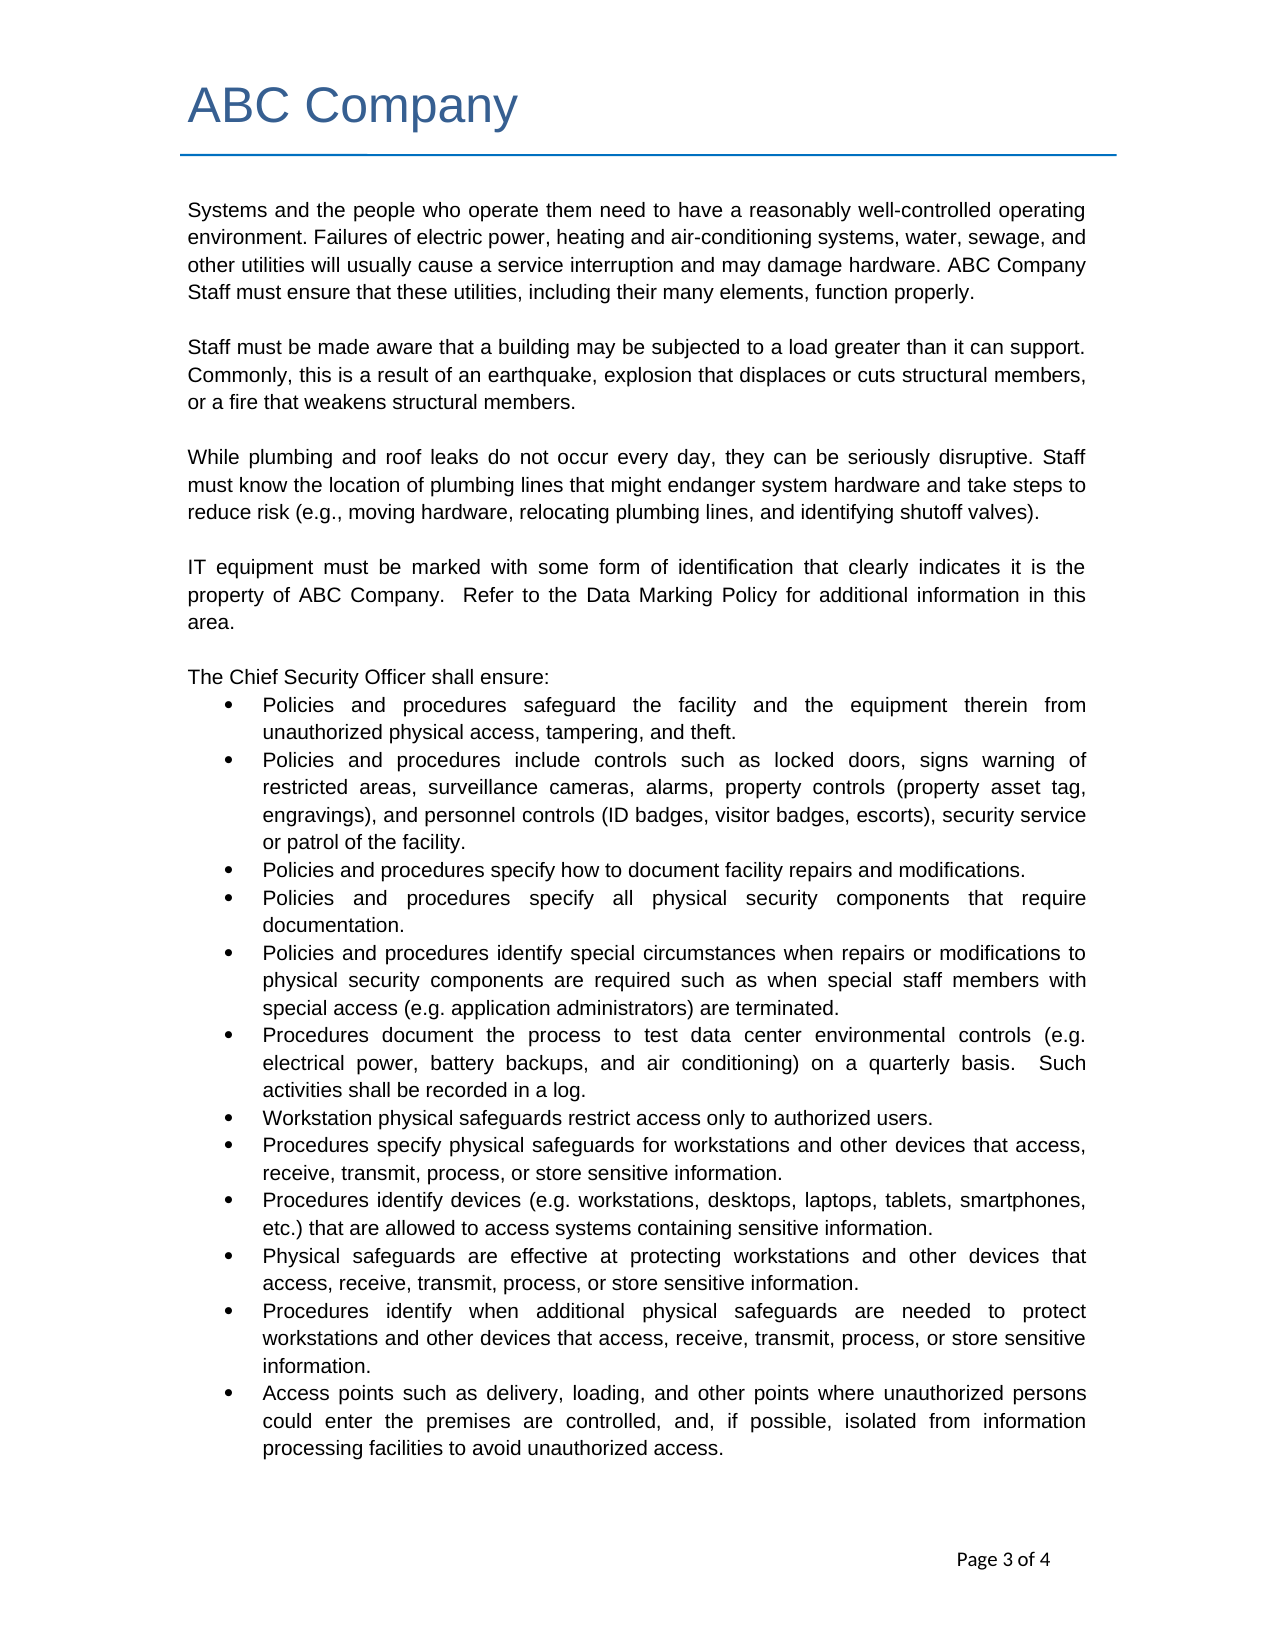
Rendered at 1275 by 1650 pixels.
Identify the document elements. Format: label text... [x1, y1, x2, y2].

list Procedures specify physical safeguards for workstations and other devices that access, receive, transmit, process, or store sensitive information. [225, 1133, 1087, 1185]
text IT equipment must be marked with some form of identification that clearly indicates it is the property of ABC Company. Refer to the Data Marking Policy for additional information in this area. [187, 555, 1087, 634]
list Policies and procedures specify all physical security components that require documentation. [225, 885, 1087, 937]
list Physical safeguards are effective at protecting workstations and other devices that access, receive, transmit, process, or store sensitive information. [225, 1243, 1087, 1295]
text Staff must be made aware that a building may be subjected to a load greater than it can support. Commonly, this is a result of an earthquake, explosion that displaces or cuts structural members, or a fire that weakens structural members. [187, 335, 1087, 414]
text Systems and the people who operate them need to have a reasonably well-controlled operating environment. Failures of electric power, heating and air-conditioning systems, water, sewage, and other utilities will usually cause a service interruption and may damage hardware. ABC Company Staff must ensure that these utilities, including their many elements, function properly. [187, 197, 1087, 304]
list Procedures document the process to test data center environmental controls (e.g. electrical power, battery backups, and air conditioning) on a quarterly basis. Such activities shall be recorded in a log. [225, 1023, 1087, 1102]
list Workstation physical safeguards restrict access only to authorized users. [225, 1106, 1087, 1130]
text The Chief Security Officer shall ensure: [187, 665, 1087, 689]
list Policies and procedures safeguard the facility and the equipment therein from unauthorized physical access, tampering, and theft. [225, 692, 1087, 744]
list Procedures identify devices (e.g. workstations, desktops, laptops, tablets, smartphones, etc.) that are allowed to access systems containing sensitive information. [225, 1188, 1087, 1240]
list Policies and procedures specify how to document facility repairs and modifications. [225, 858, 1087, 882]
list Access points such as delivery, loading, and other points where unauthorized persons could enter the premises are controlled, and, if possible, isolated from information processing facilities to avoid unauthorized access. [225, 1381, 1087, 1460]
text While plumbing and roof leaks do not occur every day, they can be seriously disruptive. Staff must know the location of plumbing lines that might endanger system hardware and take steps to reduce risk (e.g., moving hardware, relocating plumbing lines, and identifying shutoff valves). [187, 445, 1087, 524]
list Procedures identify when additional physical safeguards are needed to protect workstations and other devices that access, receive, transmit, process, or store sensitive information. [225, 1298, 1087, 1378]
list Policies and procedures include controls such as locked doors, signs warning of restricted areas, surveillance cameras, alarms, property controls (property asset tag, engravings), and personnel controls (ID badges, visitor badges, escorts), security service or patrol of the facility. [225, 748, 1087, 854]
list Policies and procedures identify special circumstances when repairs or modifications to physical security components are required such as when special staff members with special access (e.g. application administrators) are terminated. [225, 940, 1087, 1019]
